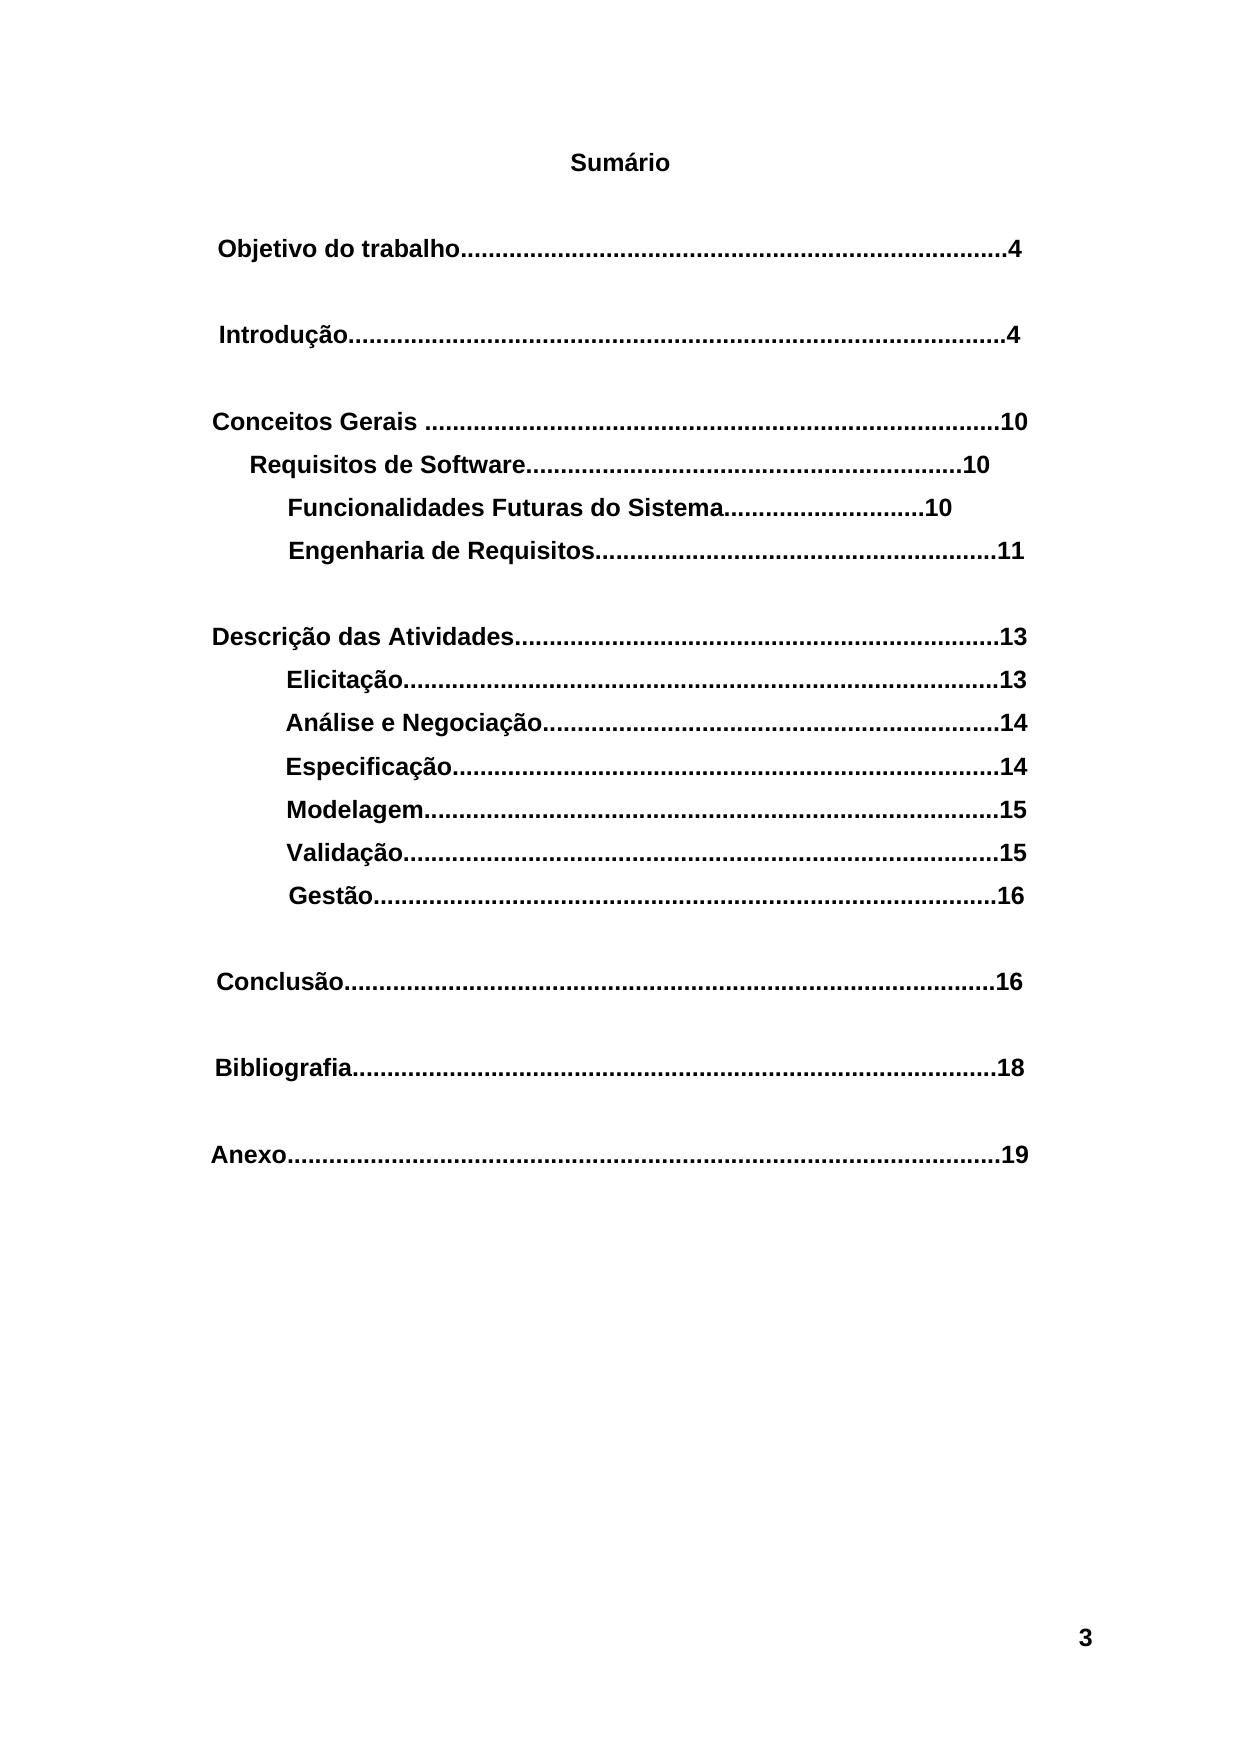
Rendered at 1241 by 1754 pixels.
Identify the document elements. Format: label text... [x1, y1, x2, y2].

text Conceitos Gerais ...................................................................................10 [148, 406, 1092, 435]
text Validação......................................................................................15 [148, 838, 1092, 866]
text Anexo.......................................................................................................19 [148, 1139, 1092, 1168]
text Objetivo do trabalho...............................................................................4 [148, 234, 1092, 263]
text Descrição das Atividades......................................................................13 [148, 622, 1092, 651]
text Elicitação......................................................................................13 [148, 665, 1092, 694]
text Funcionalidades Futuras do Sistema.............................10 [148, 493, 1092, 521]
text Sumário [148, 148, 1092, 176]
text Análise e Negociação..................................................................14 [148, 708, 1092, 737]
text Engenharia de Requisitos..........................................................11 [148, 536, 1092, 564]
text Modelagem...................................................................................15 [148, 794, 1092, 823]
text Conclusão..............................................................................................16 [148, 967, 1092, 996]
text Introdução...............................................................................................4 [148, 320, 1092, 349]
text Bibliografia.............................................................................................18 [148, 1053, 1092, 1082]
text Especificação...............................................................................14 [148, 751, 1092, 780]
text Requisitos de Software...............................................................10 [148, 449, 1092, 478]
text Gestão..........................................................................................16 [148, 881, 1092, 909]
